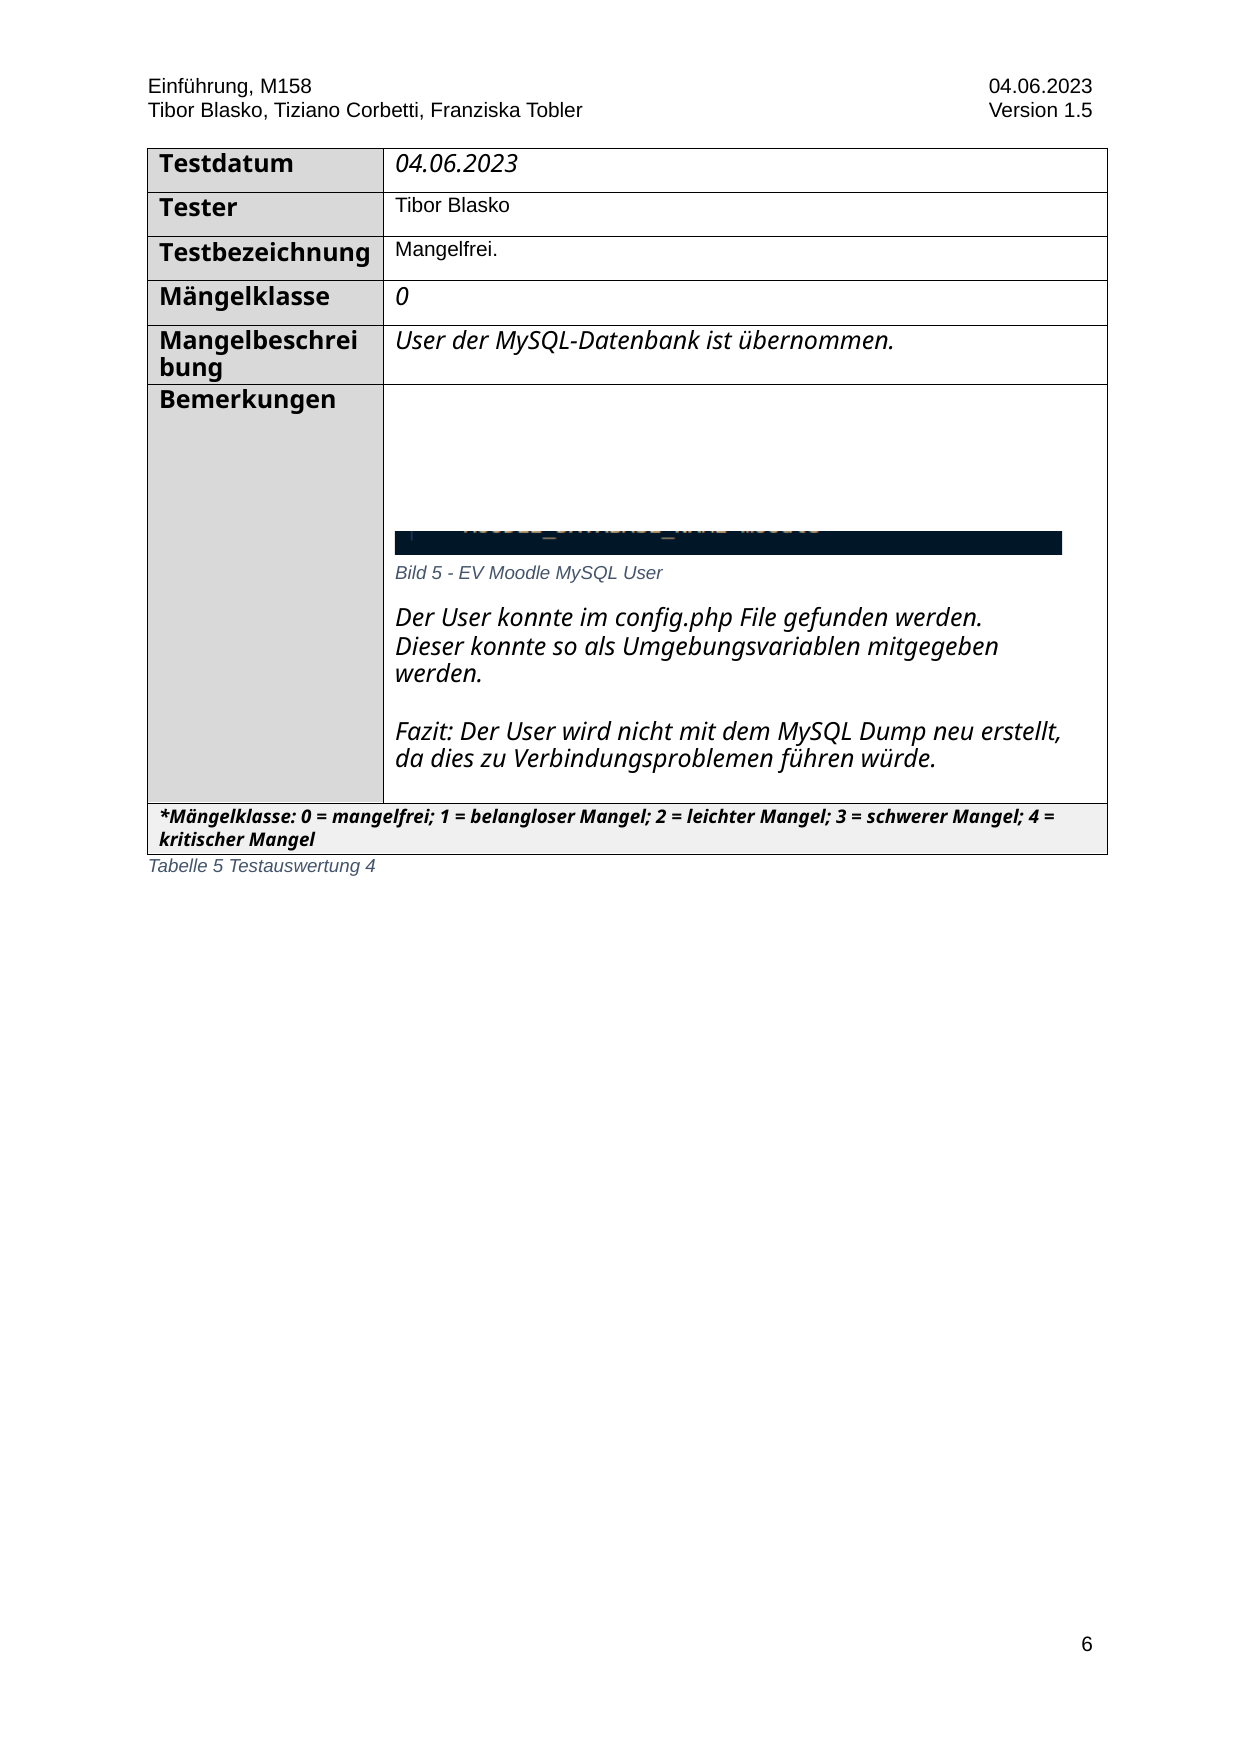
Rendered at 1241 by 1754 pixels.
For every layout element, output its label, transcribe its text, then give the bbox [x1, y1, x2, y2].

table_cell Testbezeichnung [148, 237, 383, 280]
table_header Testdatum [148, 149, 383, 192]
picture [394, 531, 1063, 555]
table_cell Mängelklasse [148, 281, 383, 325]
table_cell Tester [148, 193, 383, 236]
table_cell 0 [384, 281, 1107, 325]
table_cell Tibor Blasko [384, 193, 1107, 236]
table_cell Mangelfrei. [384, 237, 1107, 280]
table_cell Bemerkungen [148, 385, 383, 802]
table_cell Bild 5 - EV Moodle MySQL User Der User konnte im config.php File gefunden werden. Dieser konnte so als Umgebungsvariablen mitgegeben werden. Fazit: Der User wird nicht mit dem MySQL Dump neu erstellt, da dies zu Verbindungsproblemen führen würde. [384, 385, 1107, 802]
table_cell User der MySQL-Datenbank ist übernommen. [384, 326, 1107, 384]
table_cell *Mängelklasse: 0 = mangelfrei; 1 = belangloser Mangel; 2 = leichter Mangel; 3 = schwerer Mangel; 4 = kritischer Mangel [148, 804, 1107, 853]
table_cell Mangelbeschreibung [148, 326, 383, 384]
table_header 04.06.2023 [384, 149, 1107, 192]
